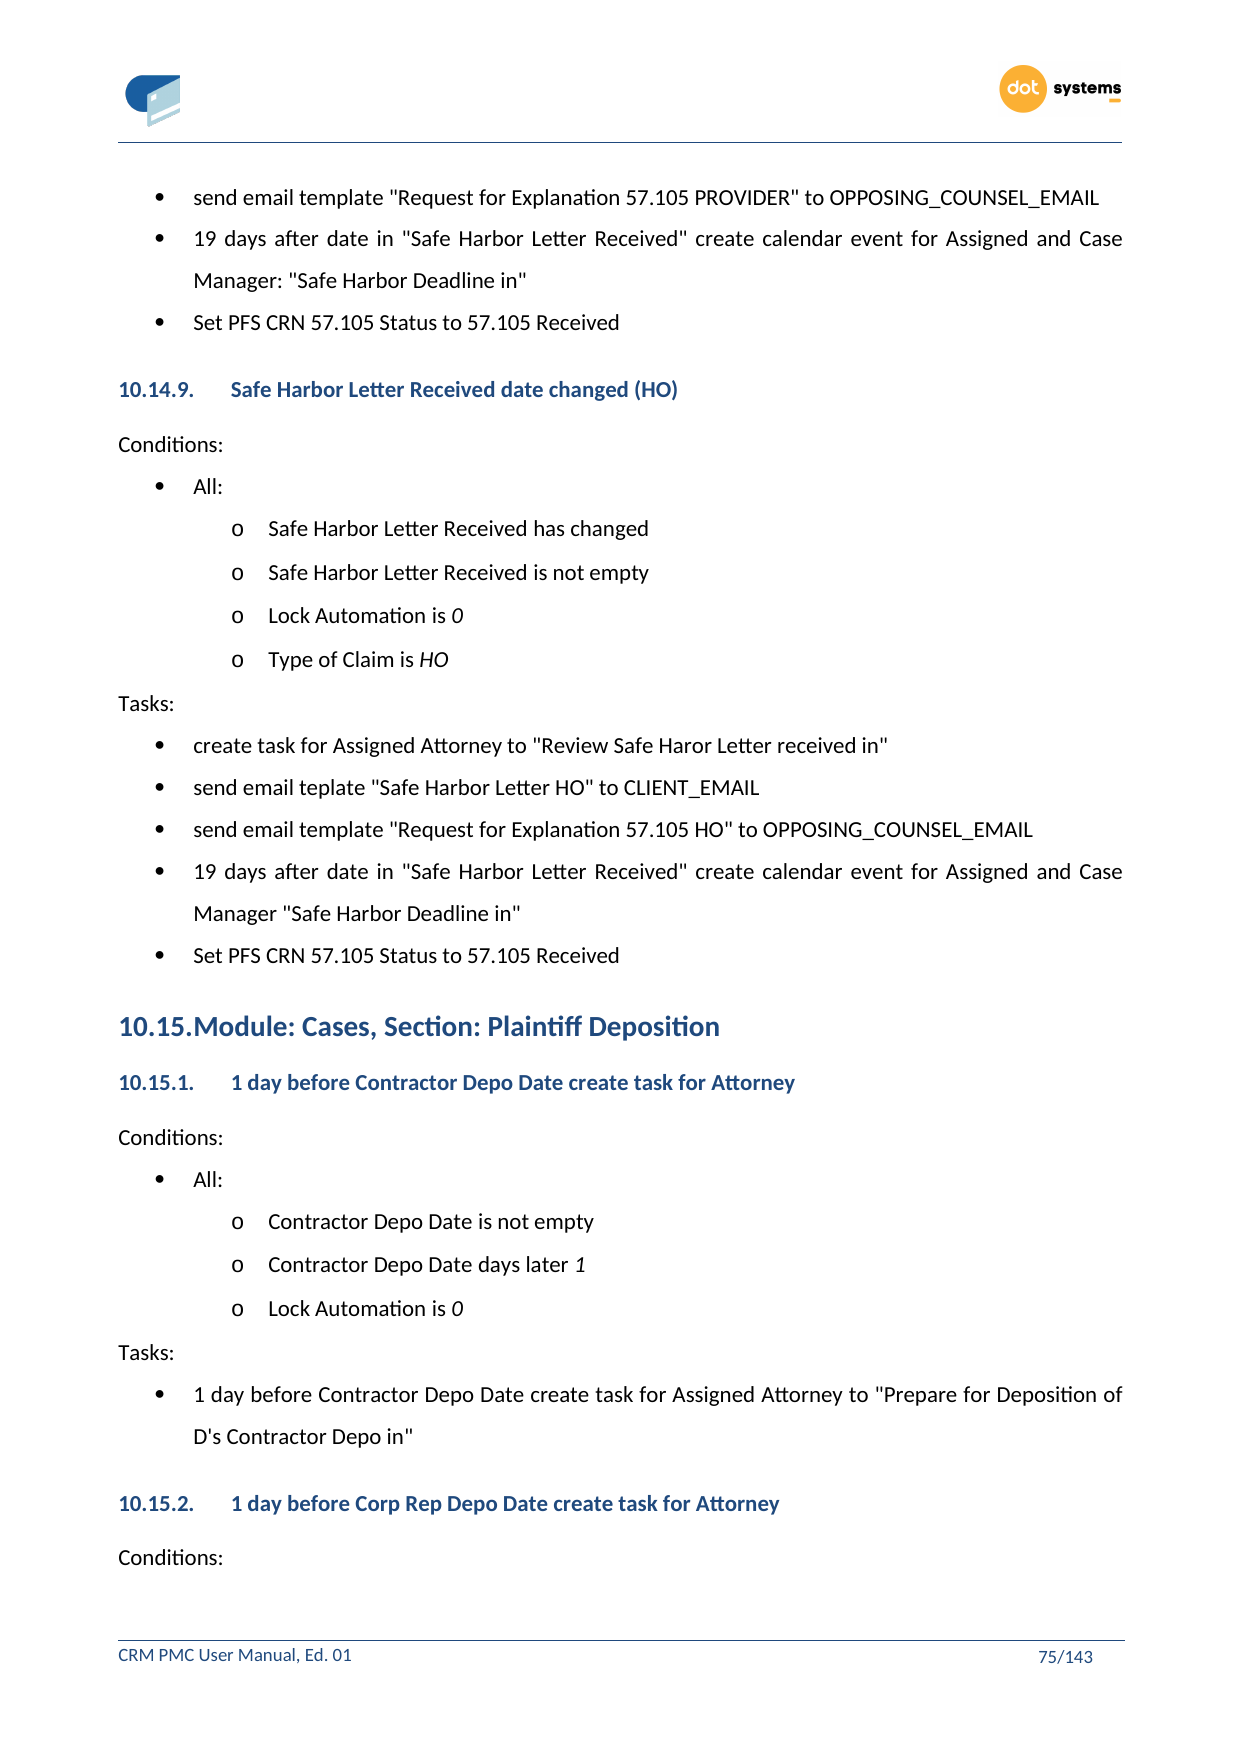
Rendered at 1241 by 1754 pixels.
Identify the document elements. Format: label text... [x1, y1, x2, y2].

list 19 days after date in "Safe Harbor Letter Received" create calendar event for Assigned and Case Manager "Safe Harbor Deadline in" [156, 857, 1125, 927]
list Type of Claim is HO [231, 645, 1125, 674]
list Safe Harbor Letter Received is not empty [231, 558, 1125, 587]
list Contractor Depo Date is not empty [231, 1207, 1125, 1236]
list Lock Automation is 0 [231, 1294, 1125, 1323]
list send email template "Request for Explanation 57.105 PROVIDER" to OPPOSING_COUNSEL_EMAIL [156, 183, 1125, 211]
picture [122, 73, 183, 130]
text Conditions: [118, 1123, 1125, 1151]
list Contractor Depo Date days later 1 [231, 1251, 1125, 1280]
text Conditions: [118, 1543, 1125, 1572]
list Set PFS CRN 57.105 Status to 57.105 Received [156, 941, 1125, 969]
list 19 days after date in "Safe Harbor Letter Received" create calendar event for Assigned and Case Manager: "Safe Harbor Deadline in" [156, 224, 1125, 294]
list All: [156, 472, 1125, 500]
list Lock Automation is 0 [231, 601, 1125, 631]
list 1 day before Contractor Depo Date create task for Assigned Attorney to "Prepare for Deposition of D's Contractor Depo in" [156, 1380, 1125, 1450]
list Set PFS CRN 57.105 Status to 57.105 Received [156, 308, 1125, 337]
text Conditions: [118, 430, 1125, 458]
text 1 day before Contractor Depo Date create task for Attorney [118, 1068, 1125, 1096]
list send email teplate "Safe Harbor Letter HO" to CLIENT_EMAIL [156, 773, 1125, 801]
text Tasks: [118, 1338, 1125, 1366]
list send email template "Request for Explanation 57.105 HO" to OPPOSING_COUNSEL_EMAIL [156, 815, 1125, 843]
list All: [156, 1165, 1125, 1193]
list Safe Harbor Letter Received has changed [231, 514, 1125, 543]
text 1 day before Corp Rep Depo Date create task for Attorney [118, 1489, 1125, 1517]
picture [998, 61, 1122, 117]
list create task for Assigned Attorney to "Review Safe Haror Letter received in" [156, 731, 1125, 759]
text Safe Harbor Letter Received date changed (HO) [118, 376, 1125, 403]
text Tasks: [118, 689, 1125, 717]
text Module: Cases, Section: Plaintiff Deposition [118, 1008, 1125, 1043]
